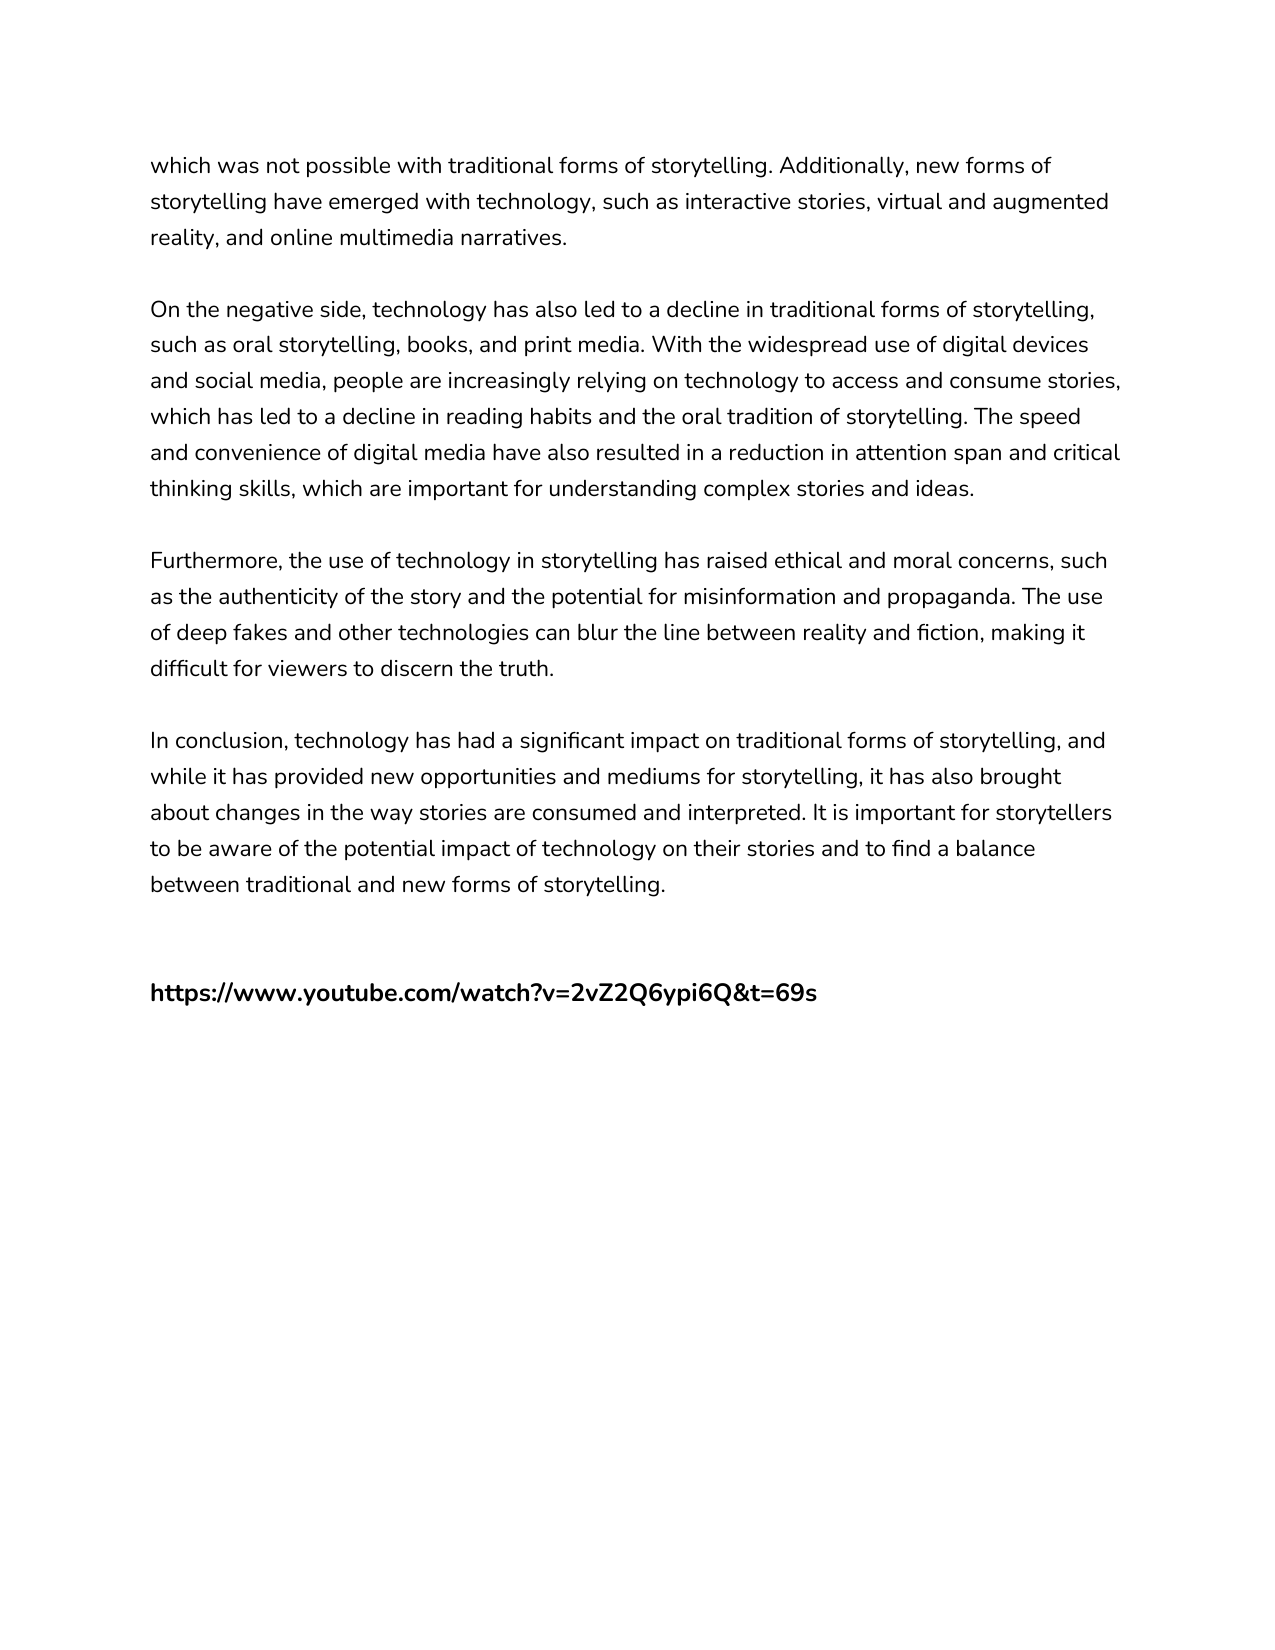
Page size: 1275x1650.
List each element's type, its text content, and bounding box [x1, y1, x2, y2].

text Furthermore, the use of technology in storytelling has raised ethical and moral concerns, such as the authenticity of the story and the potential for misinformation and propaganda. The use of deep fakes and other technologies can blur the line between reality and fiction, making it difficult for viewers to discern the truth. [150, 545, 1125, 684]
text In conclusion, technology has had a significant impact on traditional forms of storytelling, and while it has provided new opportunities and mediums for storytelling, it has also brought about changes in the way stories are consumed and interpreted. It is important for storytellers to be aware of the potential impact of technology on their stories and to find a balance between traditional and new forms of storytelling. [150, 725, 1125, 900]
text On the negative side, technology has also led to a decline in traditional forms of storytelling, such as oral storytelling, books, and print media. With the widespread use of digital devices and social media, people are increasingly relying on technology to access and consume stories, which has led to a decline in reading habits and the oral tradition of storytelling. The speed and convenience of digital media have also resulted in a reduction in attention span and critical thinking skills, which are important for understanding complex stories and ideas. [150, 294, 1125, 505]
text https://www.youtube.com/watch?v=2vZ2Q6ypi6Q&t=69s [150, 977, 1125, 1011]
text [150, 150, 1125, 253]
